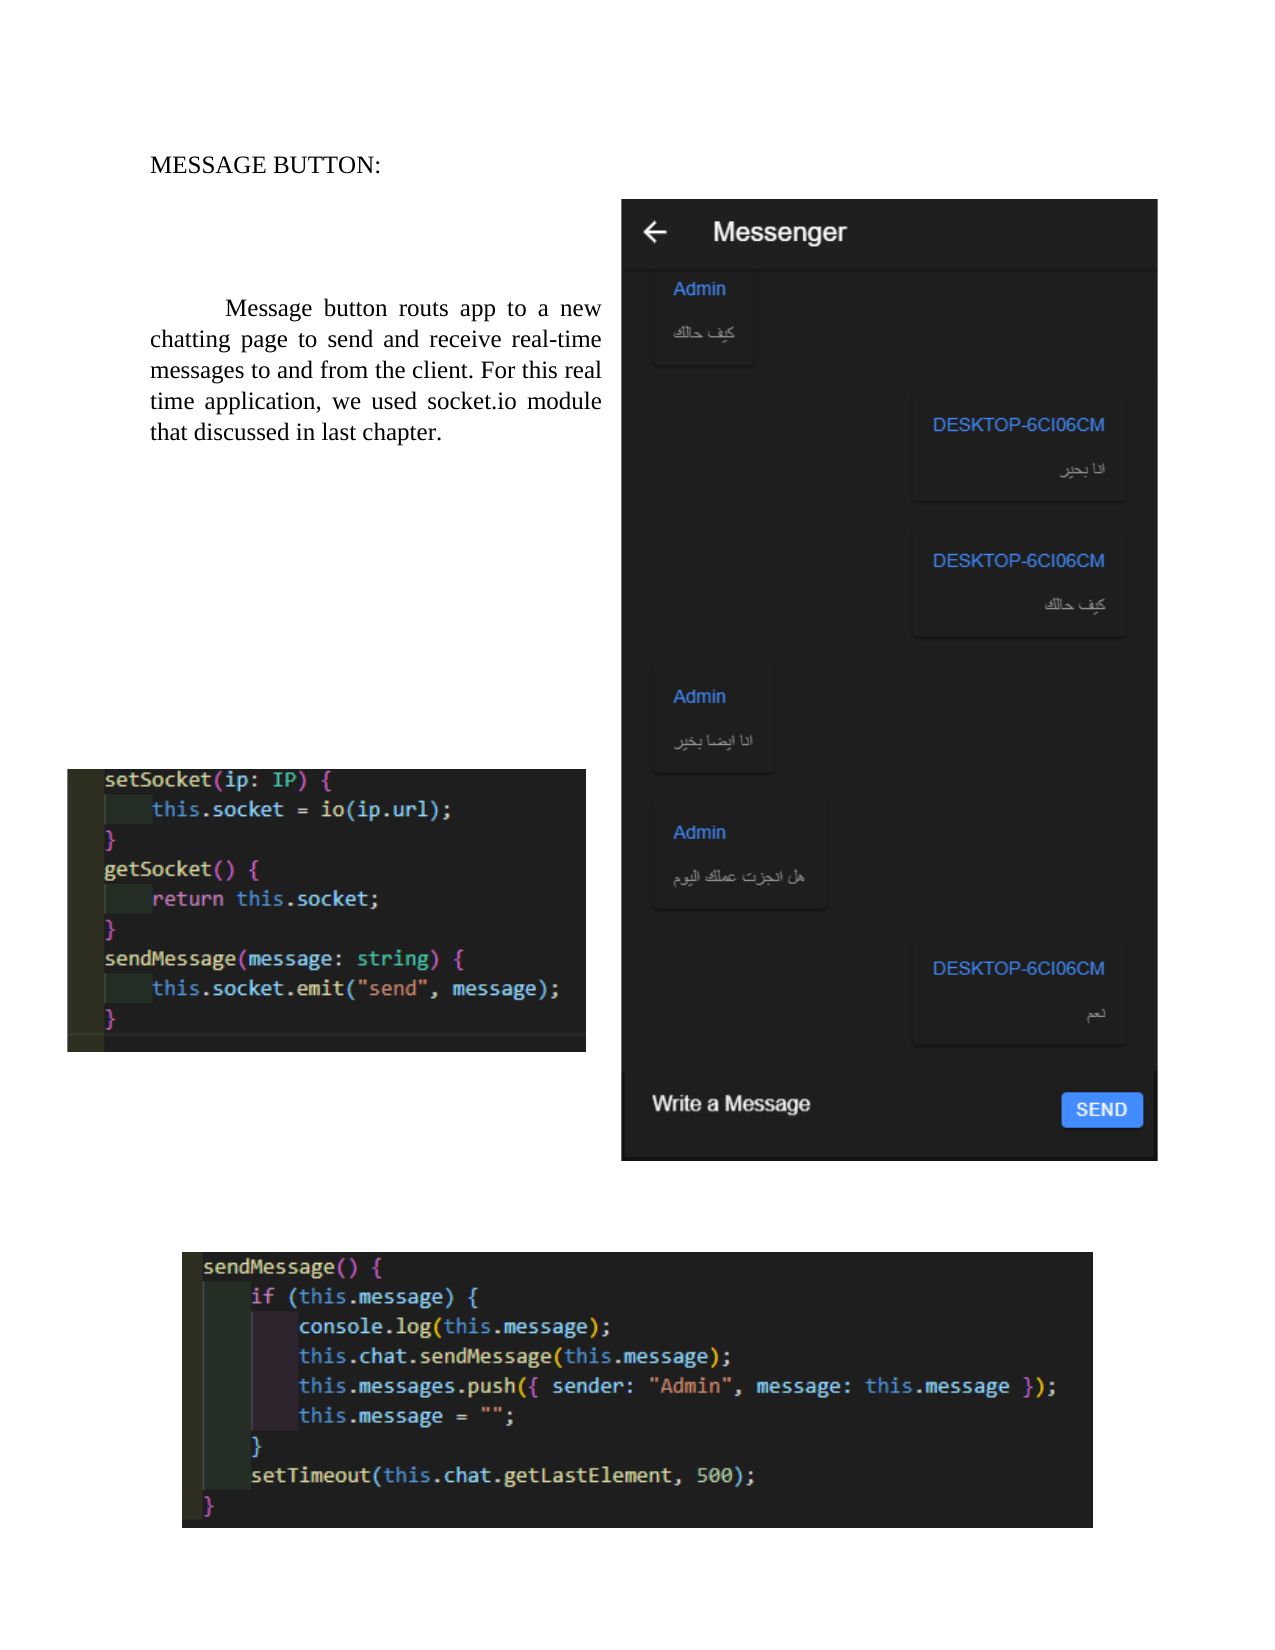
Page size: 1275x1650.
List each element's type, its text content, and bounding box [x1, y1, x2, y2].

text Message button routs app to a new chatting page to send and receive real-time messages to and from the client. For this real time application, we used socket.io module that discussed in last chapter. [150, 293, 621, 446]
text MESSAGE BUTTON: [150, 150, 1125, 179]
picture [67, 769, 586, 1052]
picture [621, 199, 1158, 1161]
picture [182, 1252, 1093, 1528]
